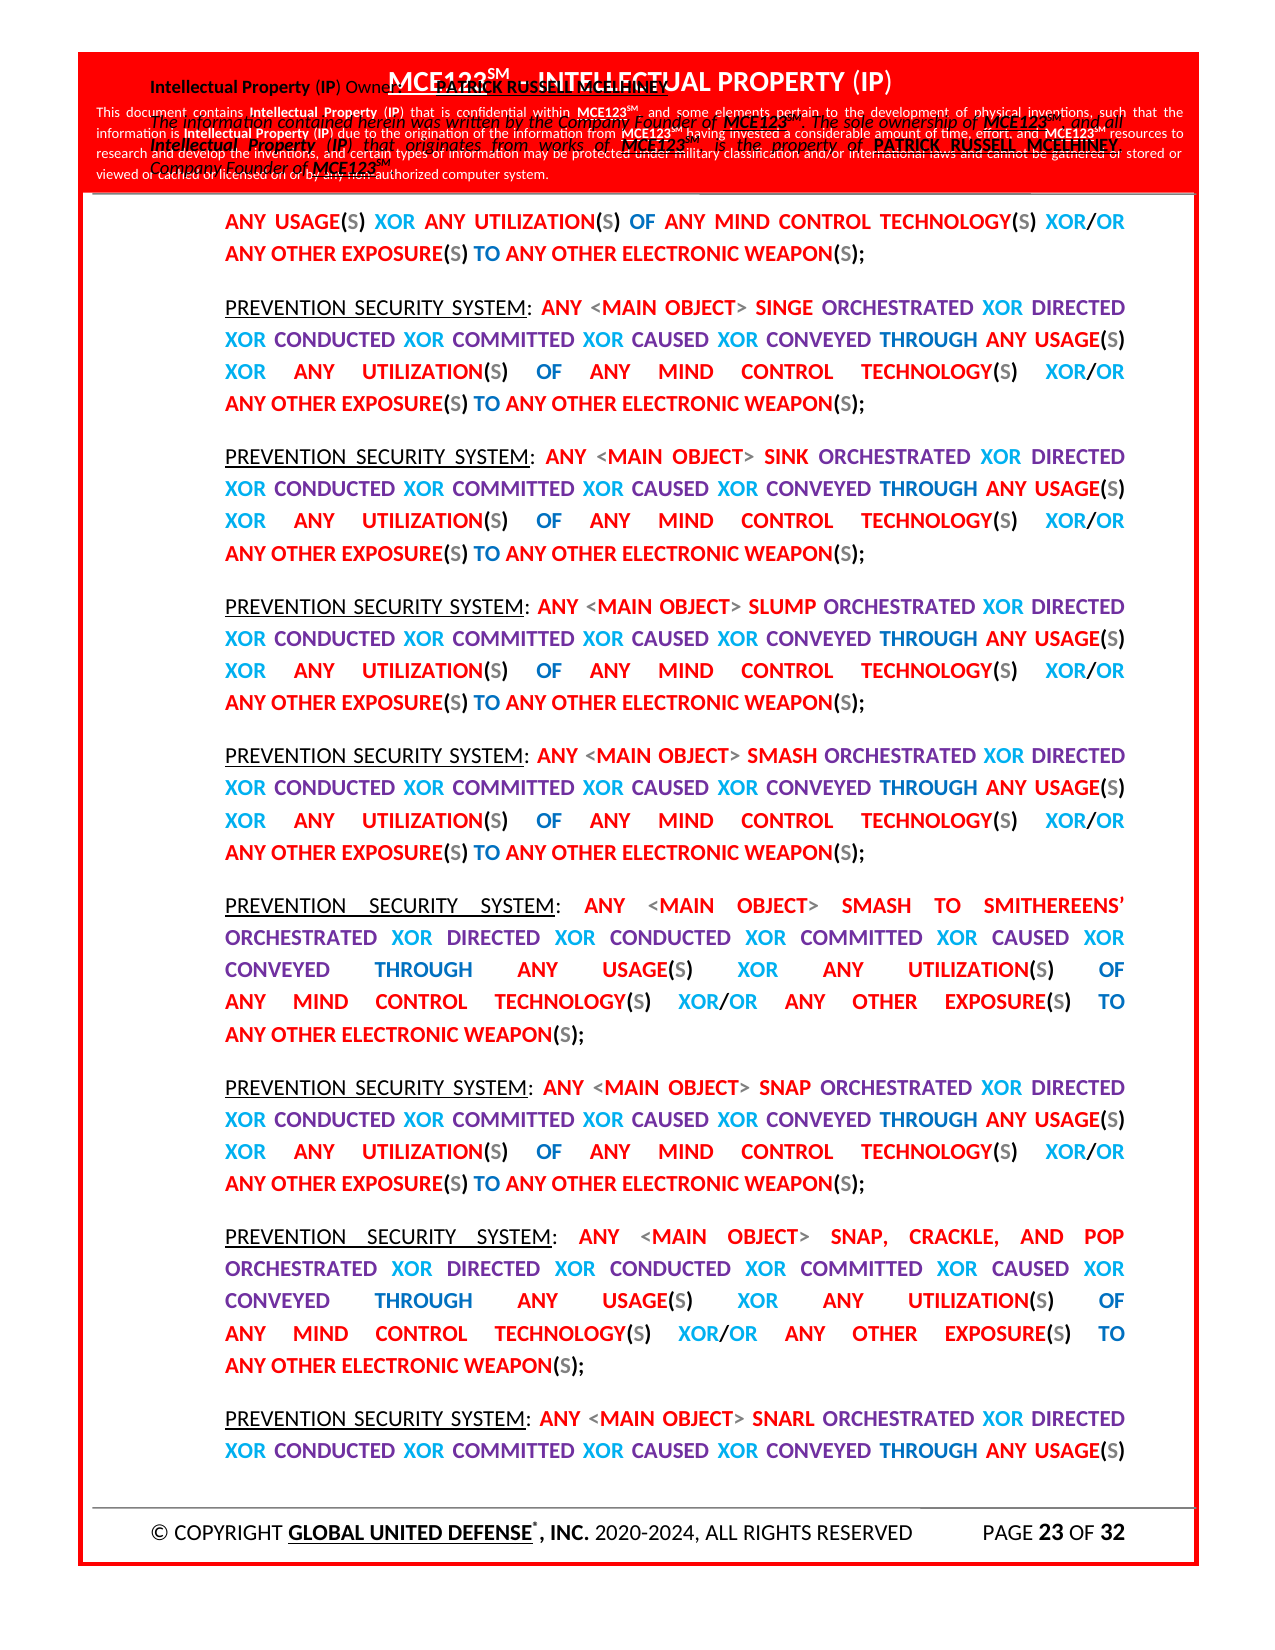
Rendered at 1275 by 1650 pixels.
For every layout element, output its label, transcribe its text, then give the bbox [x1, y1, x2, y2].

text PREVENTION SECURITY SYSTEM: ANY <MAIN OBJECT> SINK ORCHESTRATED XOR DIRECTED XOR CONDUCTED XOR COMMITTED XOR CAUSED XOR CONVEYED THROUGH ANY USAGE(S) XOR ANY UTILIZATION(S) OF ANY MIND CONTROL TECHNOLOGY(S) XOR/OR ANY OTHER EXPOSURE(S) TO ANY OTHER ELECTRONIC WEAPON(S); [225, 442, 1125, 567]
text PREVENTION SECURITY SYSTEM: ANY <MAIN OBJECT> SNAP, CRACKLE, AND POP ORCHESTRATED XOR DIRECTED XOR CONDUCTED XOR COMMITTED XOR CAUSED XOR CONVEYED THROUGH ANY USAGE(S) XOR ANY UTILIZATION(S) OF ANY MIND CONTROL TECHNOLOGY(S) XOR/OR ANY OTHER EXPOSURE(S) TO ANY OTHER ELECTRONIC WEAPON(S); [225, 1222, 1125, 1379]
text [225, 207, 1125, 268]
text PREVENTION SECURITY SYSTEM: ANY <MAIN OBJECT> SMASH ORCHESTRATED XOR DIRECTED XOR CONDUCTED XOR COMMITTED XOR CAUSED XOR CONVEYED THROUGH ANY USAGE(S) XOR ANY UTILIZATION(S) OF ANY MIND CONTROL TECHNOLOGY(S) XOR/OR ANY OTHER EXPOSURE(S) TO ANY OTHER ELECTRONIC WEAPON(S); [225, 741, 1125, 866]
text PREVENTION SECURITY SYSTEM: ANY <MAIN OBJECT> SMASH TO SMITHEREENS’ ORCHESTRATED XOR DIRECTED XOR CONDUCTED XOR COMMITTED XOR CAUSED XOR CONVEYED THROUGH ANY USAGE(S) XOR ANY UTILIZATION(S) OF ANY MIND CONTROL TECHNOLOGY(S) XOR/OR ANY OTHER EXPOSURE(S) TO ANY OTHER ELECTRONIC WEAPON(S); [225, 891, 1125, 1048]
text PREVENTION SECURITY SYSTEM: ANY <MAIN OBJECT> SINGE ORCHESTRATED XOR DIRECTED XOR CONDUCTED XOR COMMITTED XOR CAUSED XOR CONVEYED THROUGH ANY USAGE(S) XOR ANY UTILIZATION(S) OF ANY MIND CONTROL TECHNOLOGY(S) XOR/OR ANY OTHER EXPOSURE(S) TO ANY OTHER ELECTRONIC WEAPON(S); [225, 293, 1125, 417]
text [225, 1404, 1125, 1464]
text PREVENTION SECURITY SYSTEM: ANY <MAIN OBJECT> SNAP ORCHESTRATED XOR DIRECTED XOR CONDUCTED XOR COMMITTED XOR CAUSED XOR CONVEYED THROUGH ANY USAGE(S) XOR ANY UTILIZATION(S) OF ANY MIND CONTROL TECHNOLOGY(S) XOR/OR ANY OTHER EXPOSURE(S) TO ANY OTHER ELECTRONIC WEAPON(S); [225, 1073, 1125, 1197]
text PREVENTION SECURITY SYSTEM: ANY <MAIN OBJECT> SLUMP ORCHESTRATED XOR DIRECTED XOR CONDUCTED XOR COMMITTED XOR CAUSED XOR CONVEYED THROUGH ANY USAGE(S) XOR ANY UTILIZATION(S) OF ANY MIND CONTROL TECHNOLOGY(S) XOR/OR ANY OTHER EXPOSURE(S) TO ANY OTHER ELECTRONIC WEAPON(S); [225, 592, 1125, 716]
